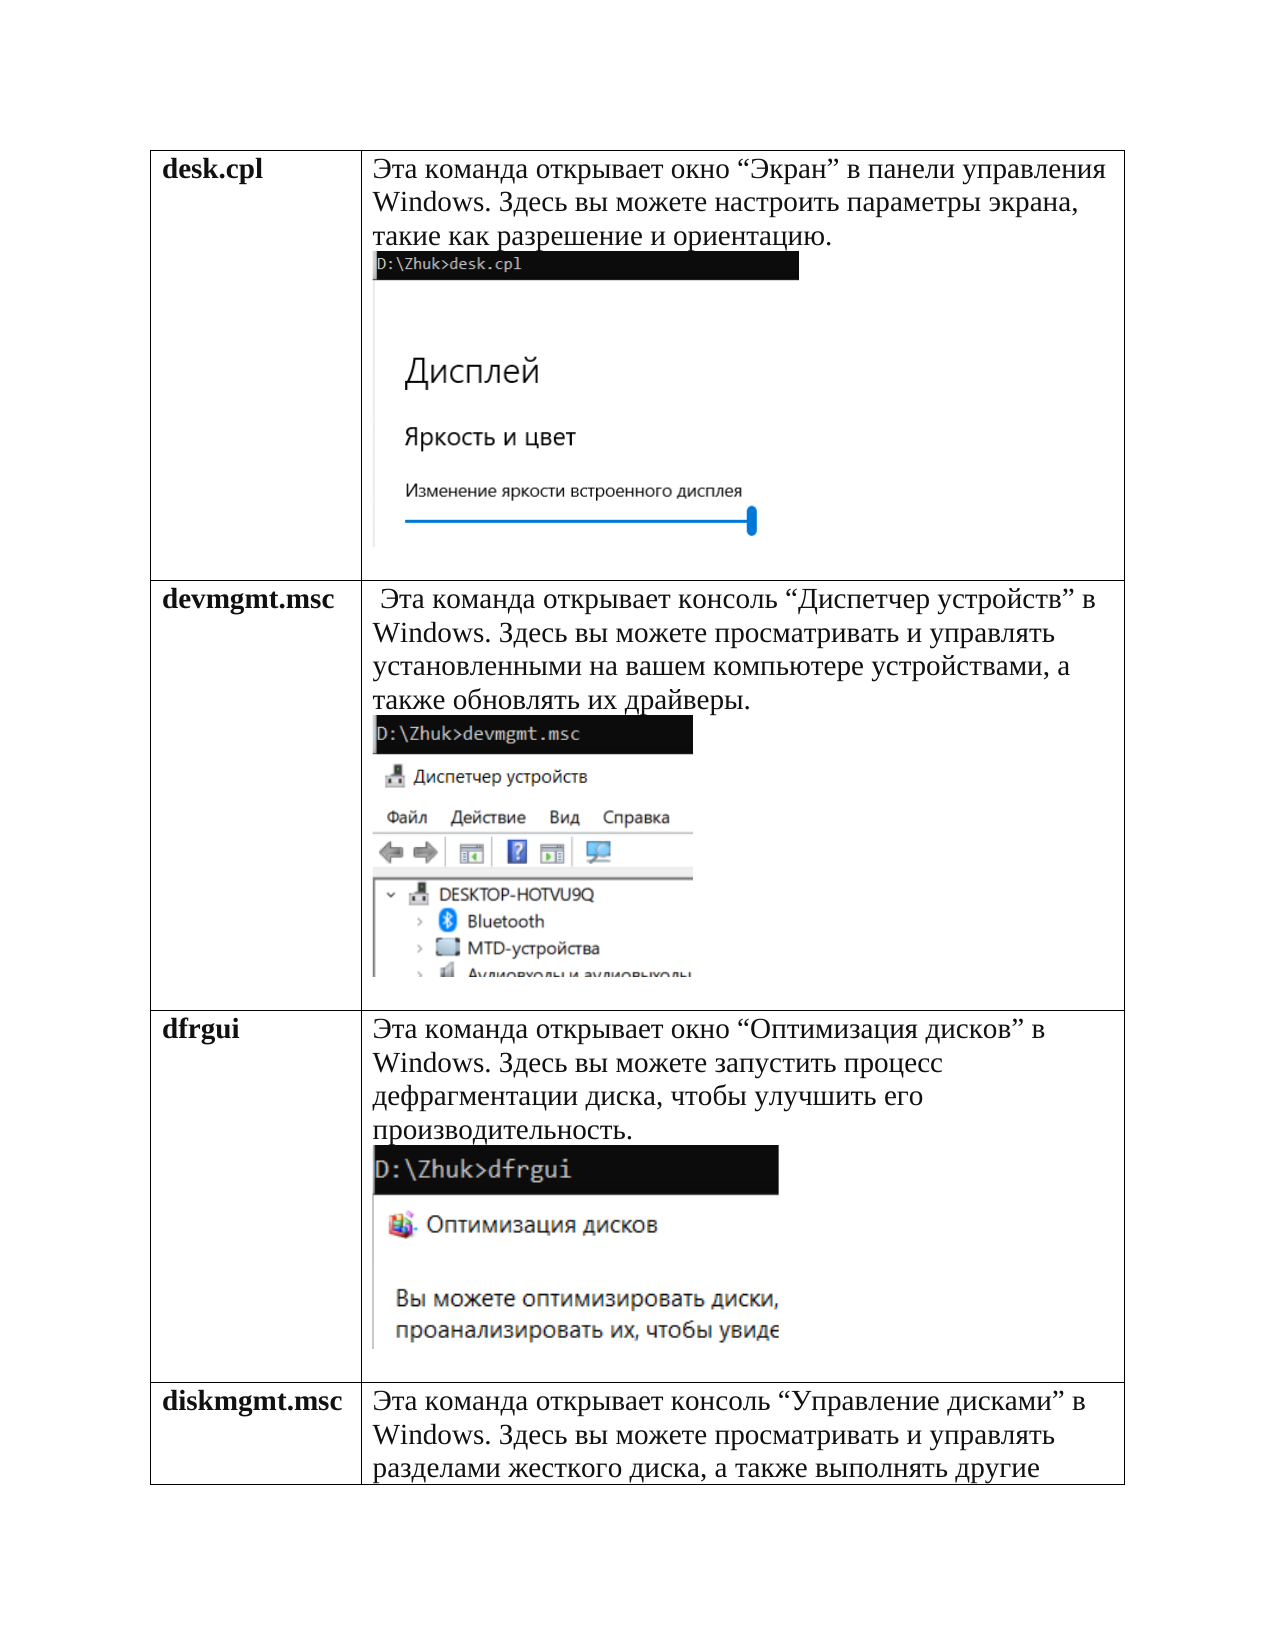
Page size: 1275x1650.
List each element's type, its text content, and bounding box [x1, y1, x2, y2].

table_cell desk.cpl [151, 151, 361, 580]
picture [372, 715, 693, 977]
table_cell Эта команда открывает консоль “Диспетчер устройств” в Windows. Здесь вы можете просматривать и управлять установленными на вашем компьютере устройствами, а также обновлять их драйверы. [362, 581, 1124, 1010]
table_cell devmgmt.msc [151, 581, 361, 1010]
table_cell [362, 1383, 1124, 1484]
table_cell dfrgui [151, 1011, 361, 1382]
picture [372, 251, 799, 547]
table_cell Эта команда открывает окно “Экран” в панели управления Windows. Здесь вы можете настроить параметры экрана, такие как разрешение и ориентацию. [362, 151, 1124, 580]
table_cell diskmgmt.msc [151, 1383, 361, 1484]
table_cell Эта команда открывает окно “Оптимизация дисков” в Windows. Здесь вы можете запустить процесс дефрагментации диска, чтобы улучшить его производительность. [362, 1011, 1124, 1382]
picture [372, 1145, 779, 1349]
